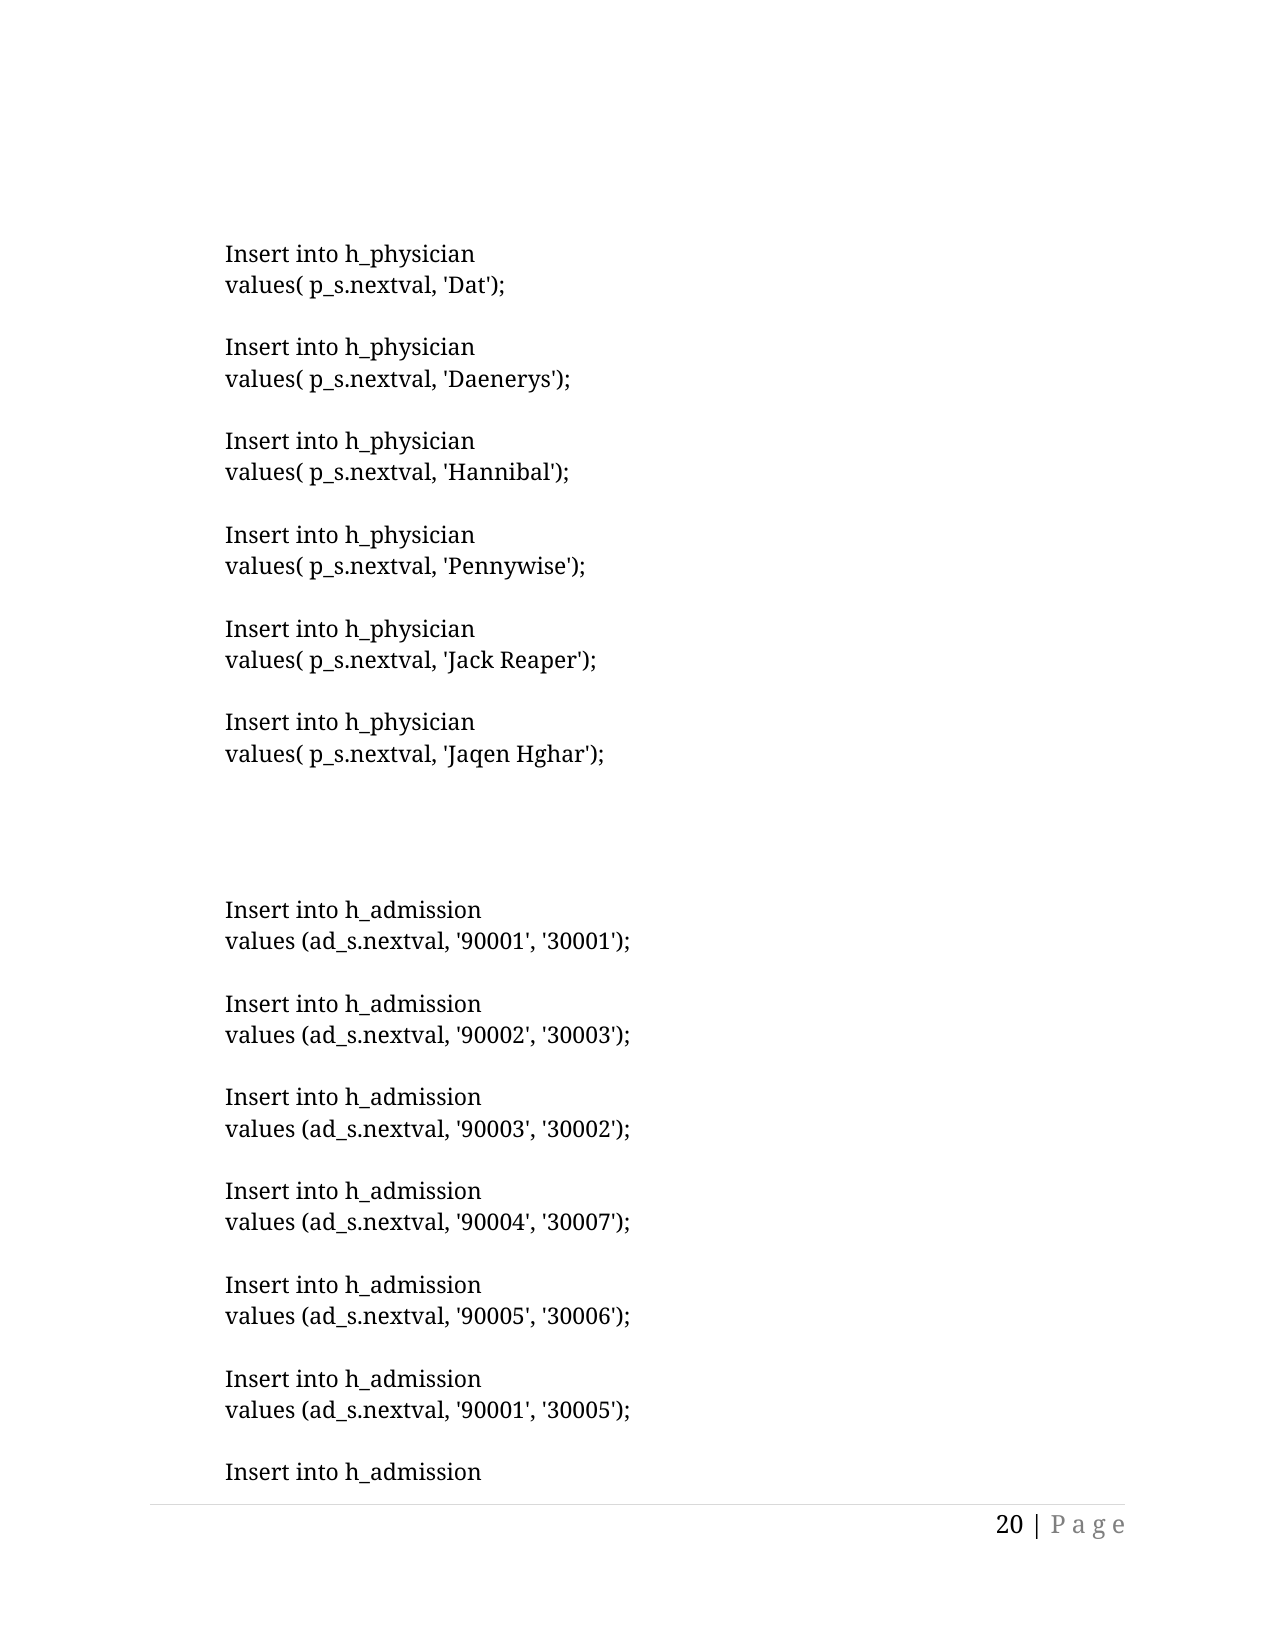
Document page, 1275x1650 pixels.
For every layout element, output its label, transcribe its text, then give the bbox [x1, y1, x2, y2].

list Insert into h_physician [225, 706, 1125, 737]
list values( p_s.nextval, 'Pennywise'); [225, 550, 1125, 581]
list Insert into h_admission [225, 1081, 1125, 1112]
list values( p_s.nextval, 'Jack Reaper'); [225, 644, 1125, 675]
list Insert into h_admission [225, 894, 1125, 925]
list Insert into h_physician [225, 425, 1125, 456]
list values (ad_s.nextval, '90004', '30007'); [225, 1206, 1125, 1237]
list values( p_s.nextval, 'Jaqen Hghar'); [225, 737, 1125, 769]
list Insert into h_admission [225, 987, 1125, 1019]
list Insert into h_admission [225, 1175, 1125, 1206]
list Insert into h_physician [225, 237, 1125, 269]
list values (ad_s.nextval, '90003', '30002'); [225, 1112, 1125, 1144]
list Insert into h_admission [225, 1362, 1125, 1394]
list values (ad_s.nextval, '90002', '30003'); [225, 1019, 1125, 1050]
list Insert into h_physician [225, 331, 1125, 362]
list values (ad_s.nextval, '90005', '30006'); [225, 1300, 1125, 1331]
list values( p_s.nextval, 'Daenerys'); [225, 362, 1125, 394]
list Insert into h_physician [225, 519, 1125, 550]
list values (ad_s.nextval, '90001', '30005'); [225, 1394, 1125, 1425]
list values( p_s.nextval, 'Hannibal'); [225, 456, 1125, 487]
list Insert into h_admission [225, 1269, 1125, 1300]
list values( p_s.nextval, 'Dat'); [225, 269, 1125, 300]
list Insert into h_admission [225, 1456, 1125, 1487]
list values (ad_s.nextval, '90001', '30001'); [225, 925, 1125, 956]
list Insert into h_physician [225, 612, 1125, 644]
